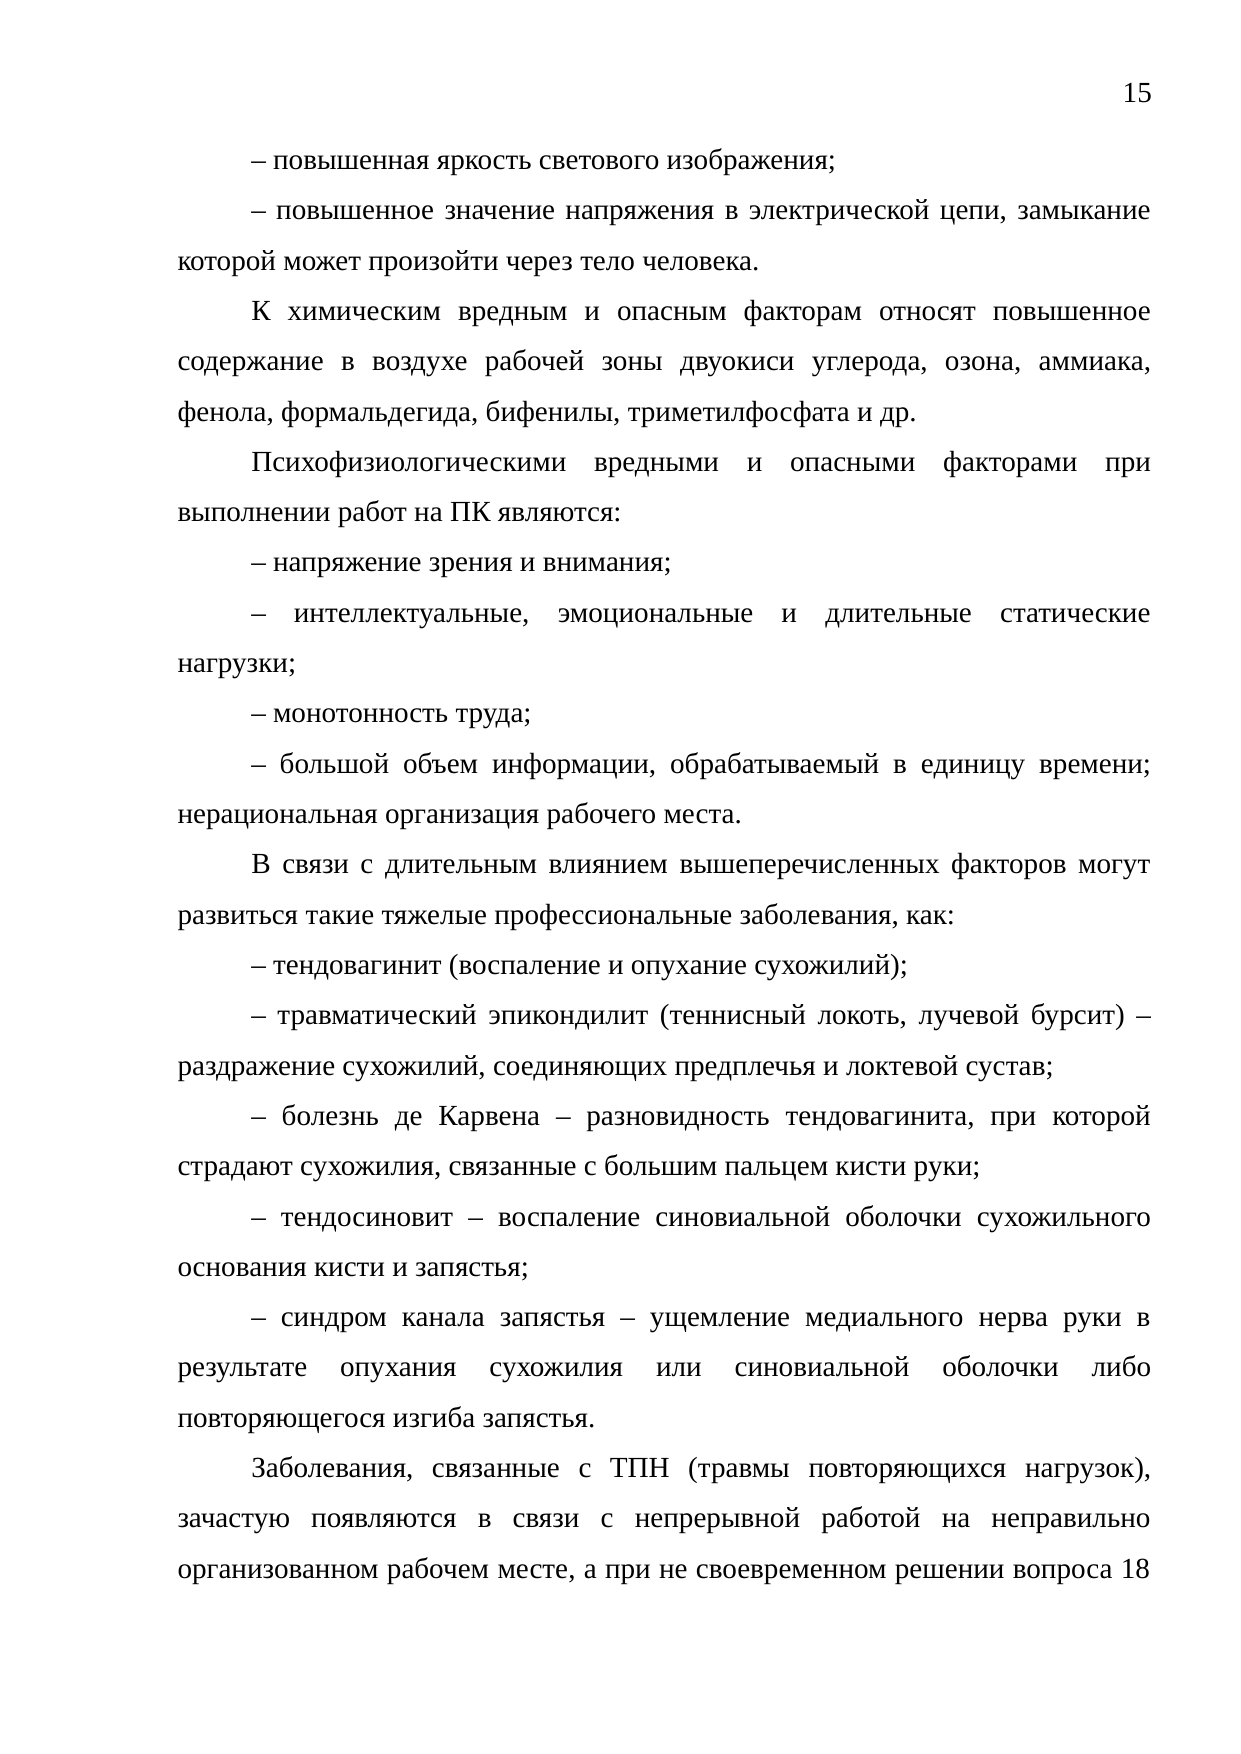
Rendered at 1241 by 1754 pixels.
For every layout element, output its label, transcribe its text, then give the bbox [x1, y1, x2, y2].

text – болезнь де Карвена – разновидность тендовагинита, при которой страдают сухожилия, связанные с большим пальцем кисти руки; [177, 1098, 1152, 1182]
text В связи с длительным влиянием вышеперечисленных факторов могут развиться такие тяжелые профессиональные заболевания, как: [177, 846, 1152, 930]
text К химическим вредным и опасным факторам относят повышенное содержание в воздухе рабочей зоны двуокиси углерода, озона, аммиака, фенола, формальдегида, бифенилы, триметилфосфата и др. [177, 293, 1152, 427]
text – тендосиновит – воспаление синовиальной оболочки сухожильного основания кисти и запястья; [177, 1199, 1152, 1282]
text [177, 1450, 1152, 1584]
text – напряжение зрения и внимания; [177, 544, 1152, 578]
text – монотонность труда; [177, 696, 1152, 729]
text – повышенное значение напряжения в электрической цепи, замыкание которой может произойти через тело человека. [177, 192, 1152, 276]
text – большой объем информации, обрабатываемый в единицу времени; нерациональная организация рабочего места. [177, 746, 1152, 830]
text – интеллектуальные, эмоциональные и длительные статические нагрузки; [177, 595, 1152, 679]
text – тендовагинит (воспаление и опухание сухожилий); [177, 947, 1152, 981]
text – повышенная яркость светового изображения; [177, 142, 1152, 176]
text – травматический эпикондилит (теннисный локоть, лучевой бурсит) – раздражение сухожилий, соединяющих предплечья и локтевой сустав; [177, 997, 1152, 1081]
text Психофизиологическими вредными и опасными факторами при выполнении работ на ПК являются: [177, 444, 1152, 528]
text – синдром канала запястья – ущемление медиального нерва руки в результате опухания сухожилия или синовиальной оболочки либо повторяющегося изгиба запястья. [177, 1299, 1152, 1433]
